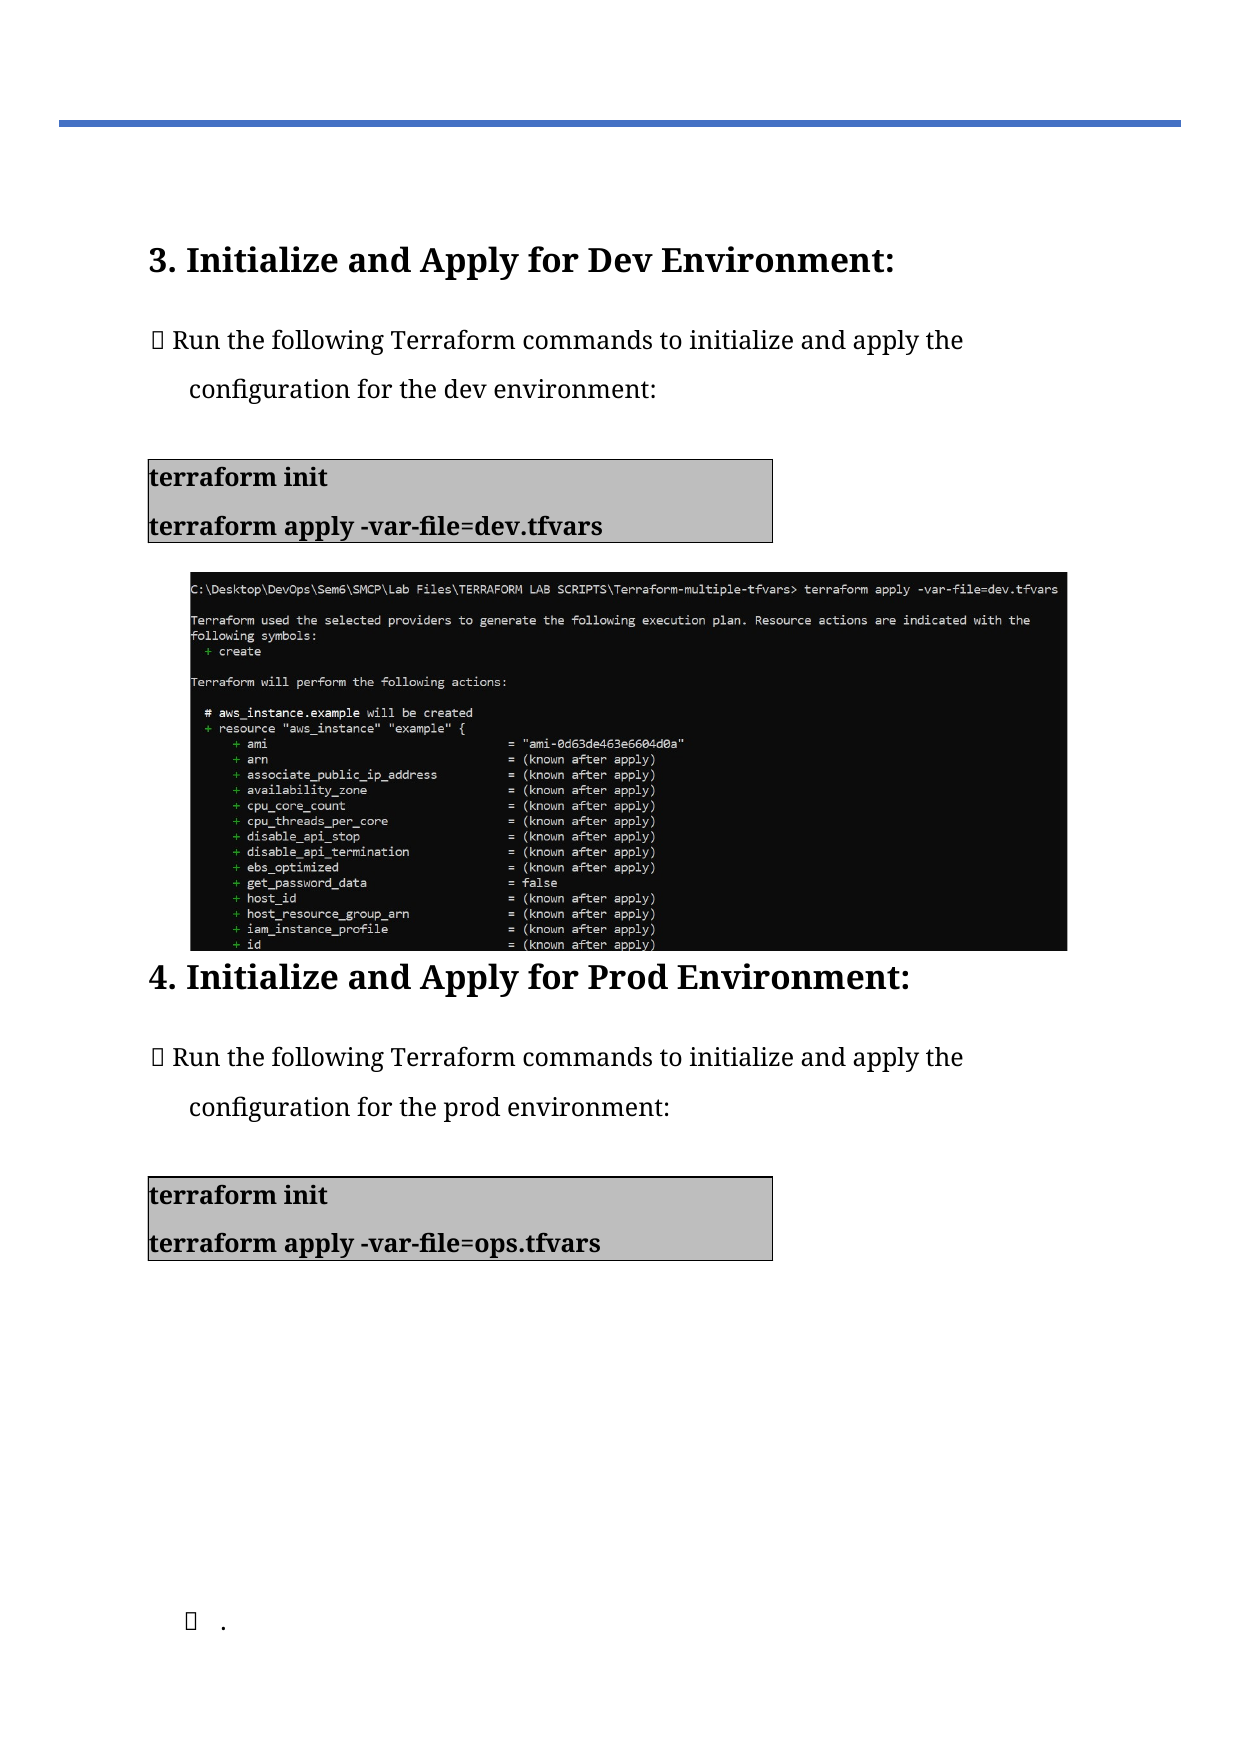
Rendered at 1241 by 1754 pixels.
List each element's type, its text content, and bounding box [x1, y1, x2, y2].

text  . [126, 1603, 1121, 1637]
text 3. Initialize and Apply for Dev Environment: [148, 237, 1121, 282]
text  Run the following Terraform commands to initialize and apply the configuration for the dev environment: [150, 322, 1110, 406]
text terraform apply -var-file=dev.tfvars [149, 507, 772, 542]
text terraform apply -var-file=ops.tfvars [149, 1225, 772, 1260]
text 4. Initialize and Apply for Prod Environment: [148, 954, 1121, 999]
picture [190, 572, 1068, 951]
text  Run the following Terraform commands to initialize and apply the configuration for the prod environment: [150, 1039, 1110, 1123]
text terraform init [149, 1178, 772, 1212]
text terraform init [149, 460, 772, 494]
